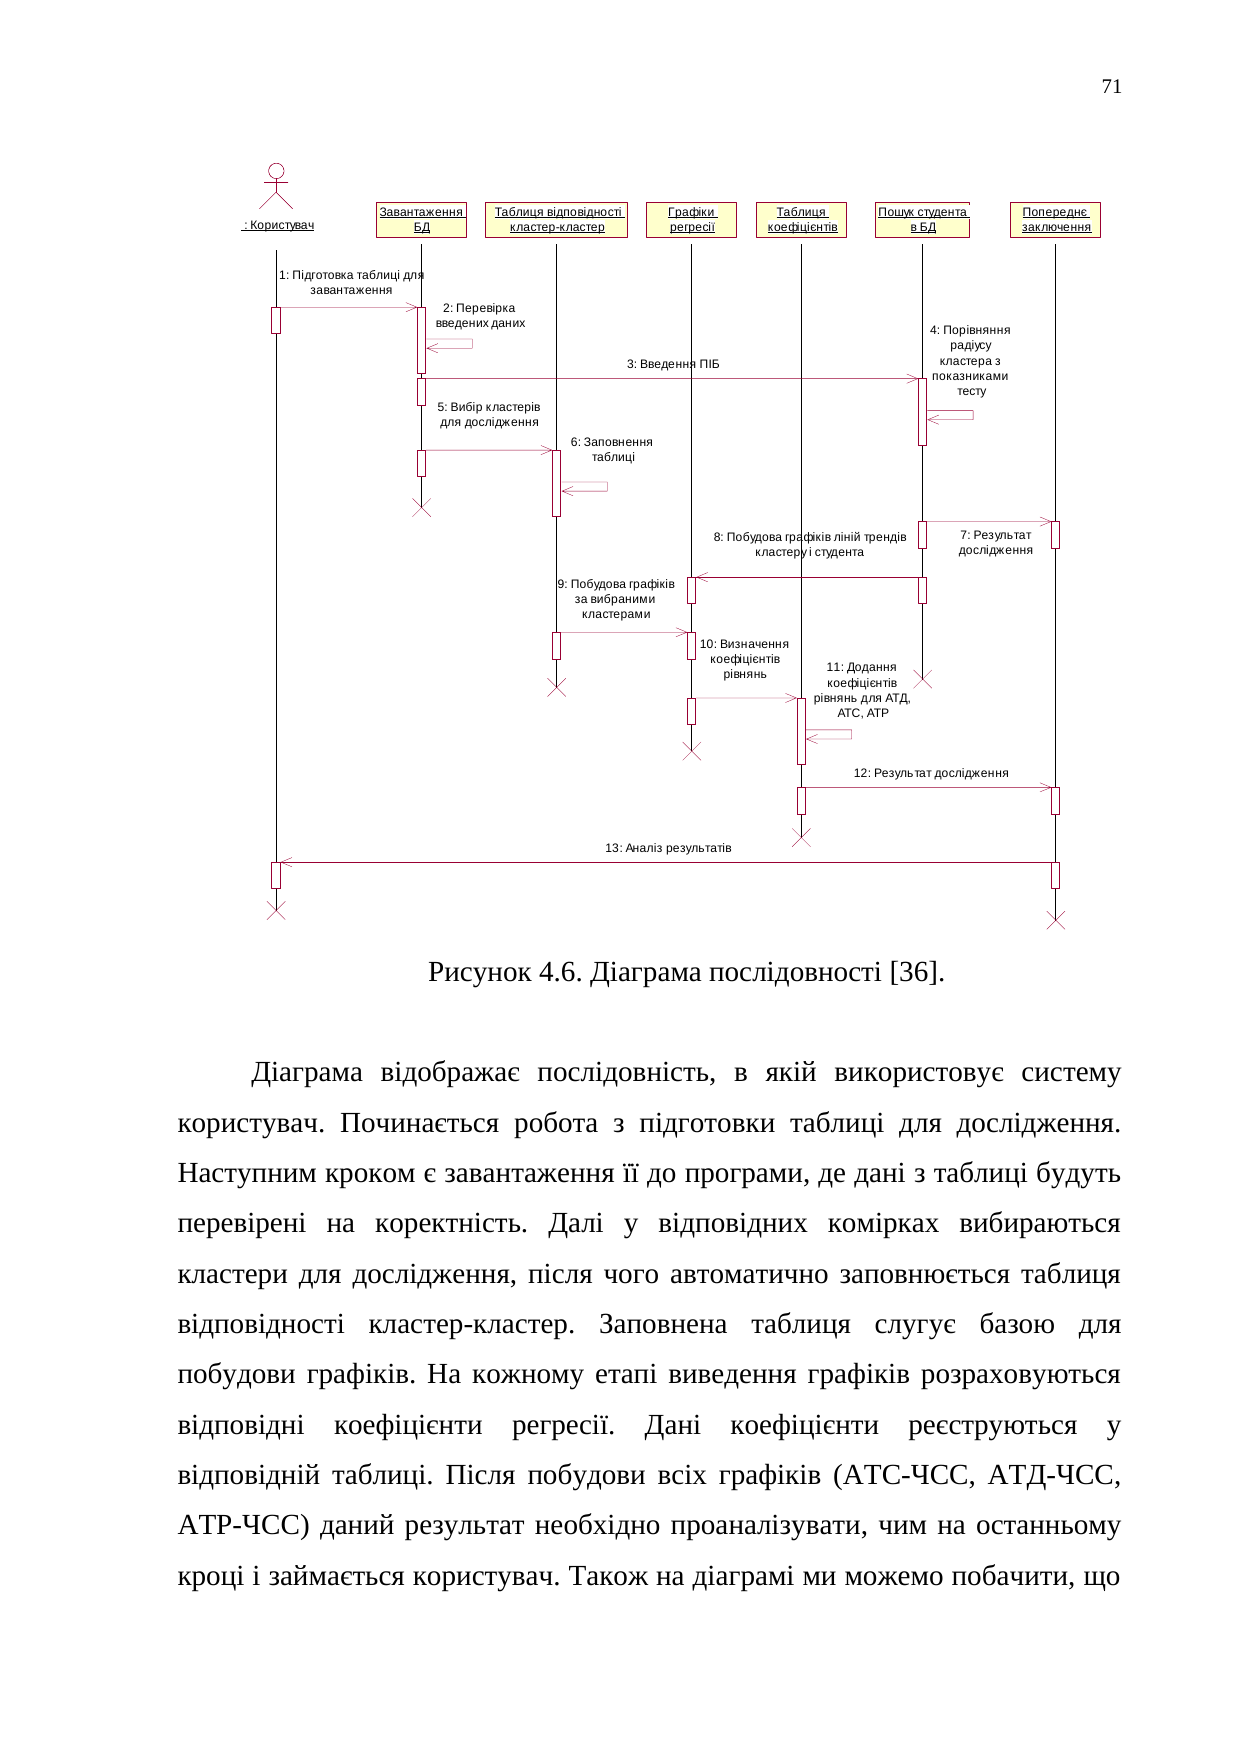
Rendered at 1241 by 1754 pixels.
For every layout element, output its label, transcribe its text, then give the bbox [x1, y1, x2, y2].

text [177, 1054, 1122, 1591]
text Рисунок 4.6. Діаграма послідовності [36]. [177, 954, 1122, 987]
